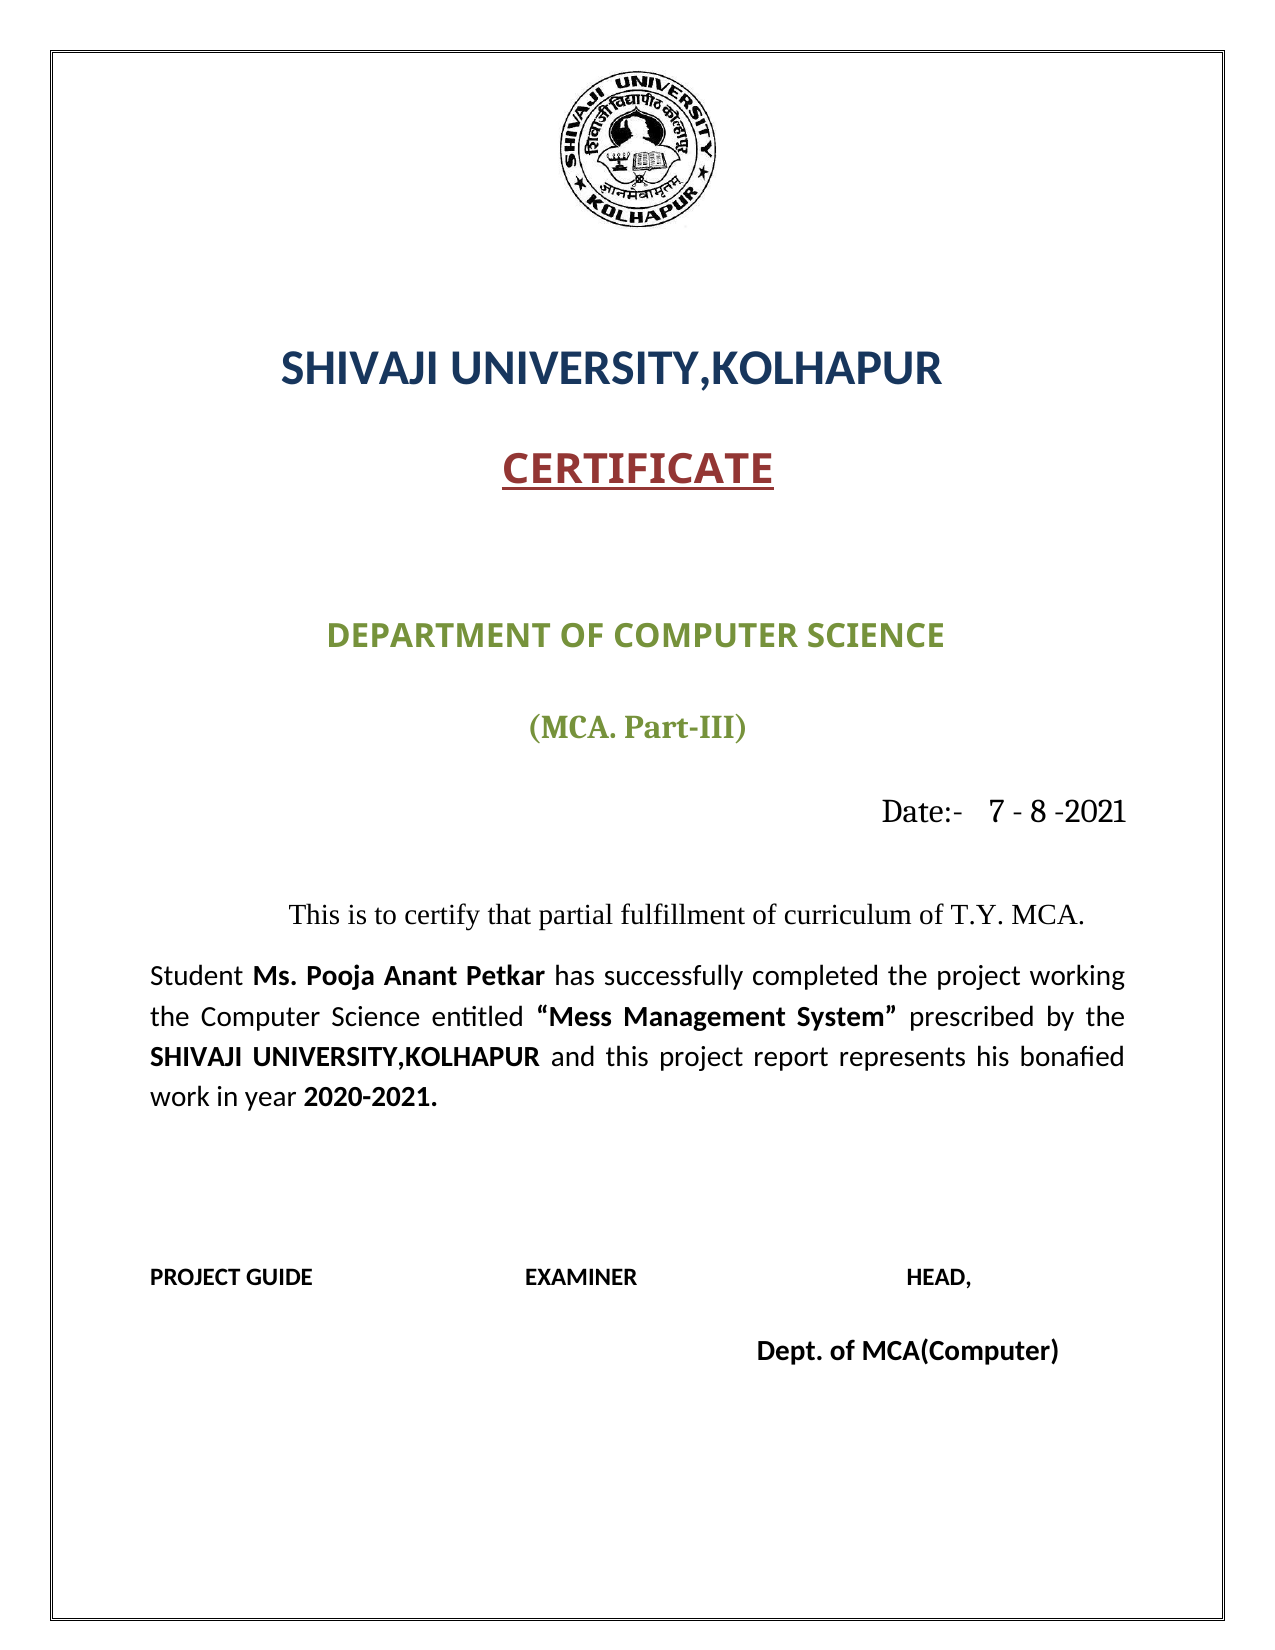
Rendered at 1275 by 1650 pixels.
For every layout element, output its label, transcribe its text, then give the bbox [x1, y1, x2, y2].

text SHIVAJI UNIVERSITY,KOLHAPUR [258, 336, 949, 397]
text CERTIFICATE [279, 439, 997, 495]
text Dept. of MCA(Computer) [757, 1332, 1220, 1368]
picture [558, 70, 717, 229]
text Student Ms. Pooja Anant Petkar has successfully completed the project working the Computer Science entitled “Mess Management System” prescribed by the SHIVAJI UNIVERSITY,KOLHAPUR and this project report represents his bonafied work in year 2020-2021. [150, 957, 1126, 1114]
text Date:- 7 - 8 -2021 [96, 793, 1125, 831]
text DEPARTMENT OF COMPUTER SCIENCE [321, 612, 949, 657]
text This is to certify that partial fulfillment of curriculum of T.Y. MCA. [288, 897, 1202, 931]
text PROJECT GUIDE EXAMINER HEAD, [150, 1261, 1220, 1292]
text (MCA. Part-III) [326, 709, 949, 747]
